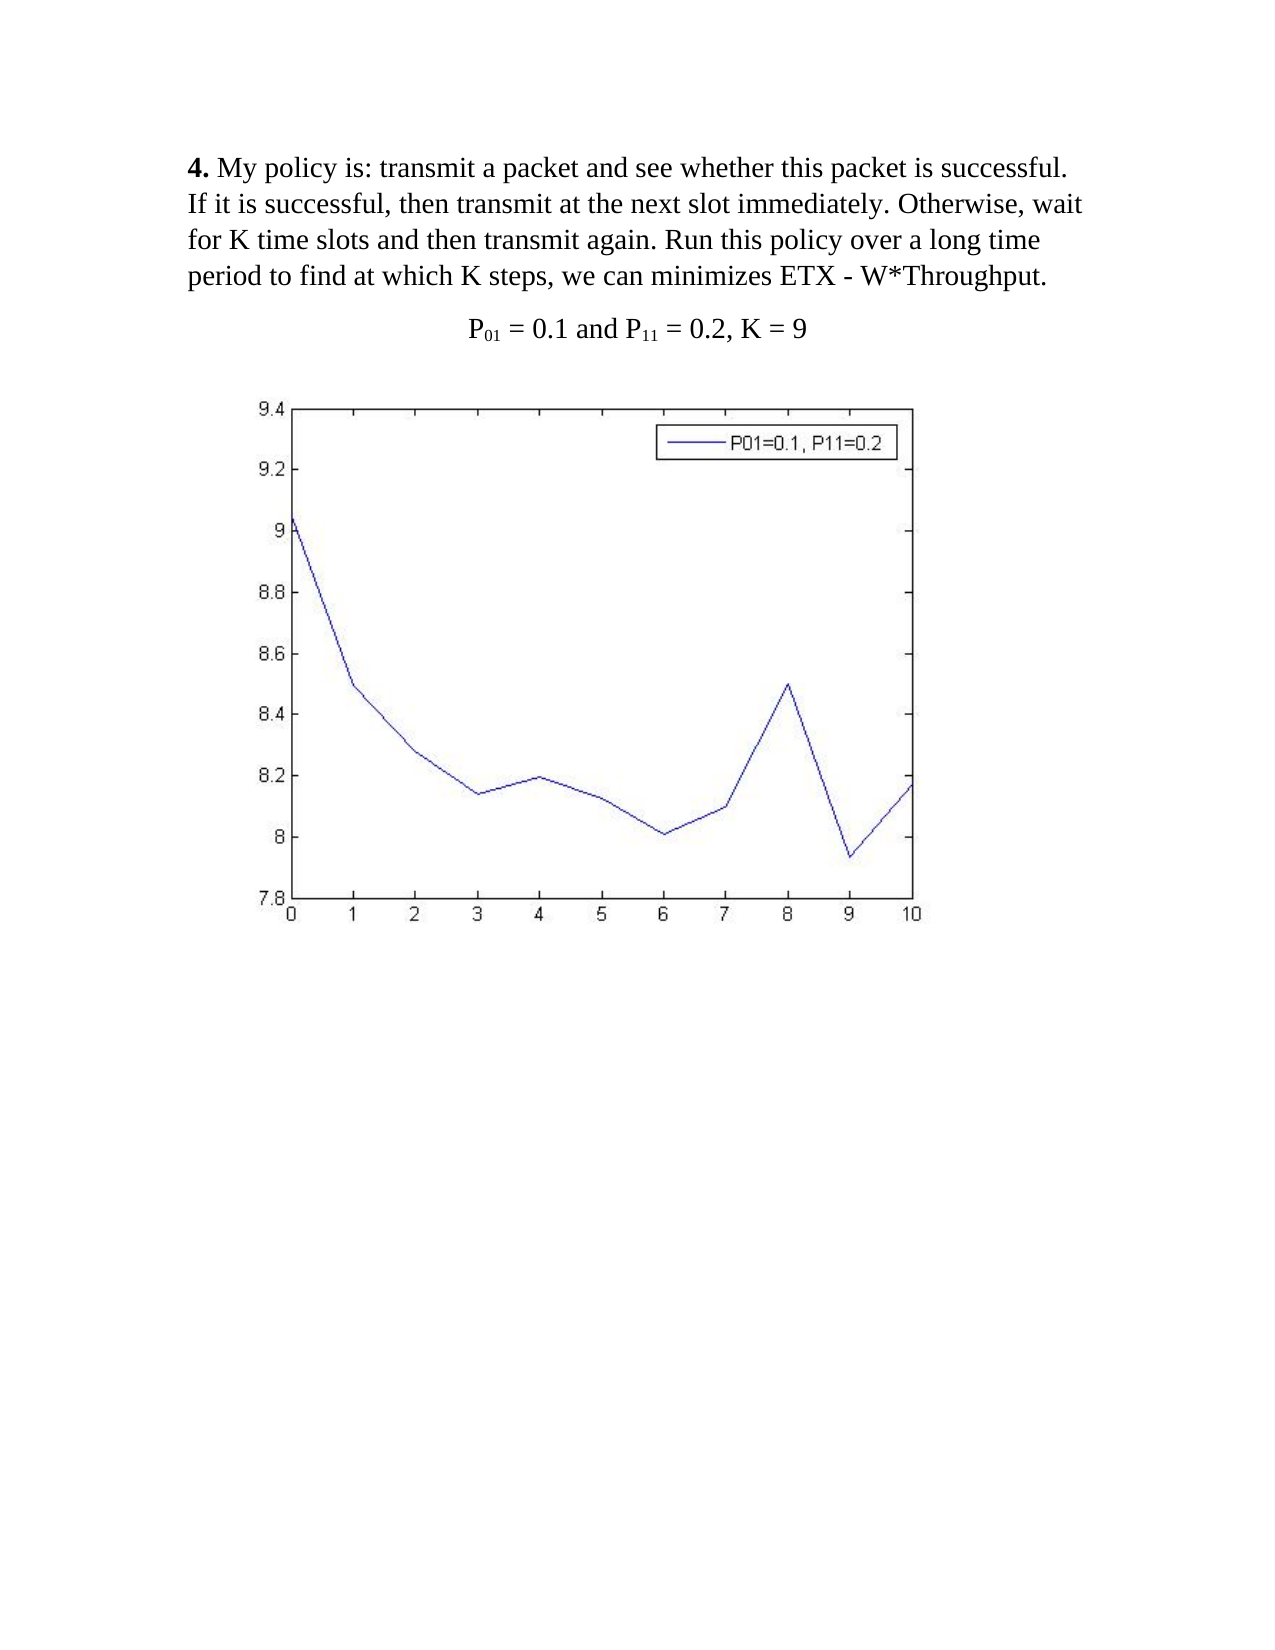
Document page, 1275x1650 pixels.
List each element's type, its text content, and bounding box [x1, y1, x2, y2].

picture [187, 364, 988, 964]
text P01 = 0.1 and P11 = 0.2, K = 9 [187, 311, 1087, 345]
text 4. My policy is: transmit a packet and see whether this packet is successful. If it is successful, then transmit at the next slot immediately. Otherwise, wait for K time slots and then transmit again. Run this policy over a long time period to find at which K steps, we can minimizes ETX - W*Throughput. [187, 150, 1087, 292]
